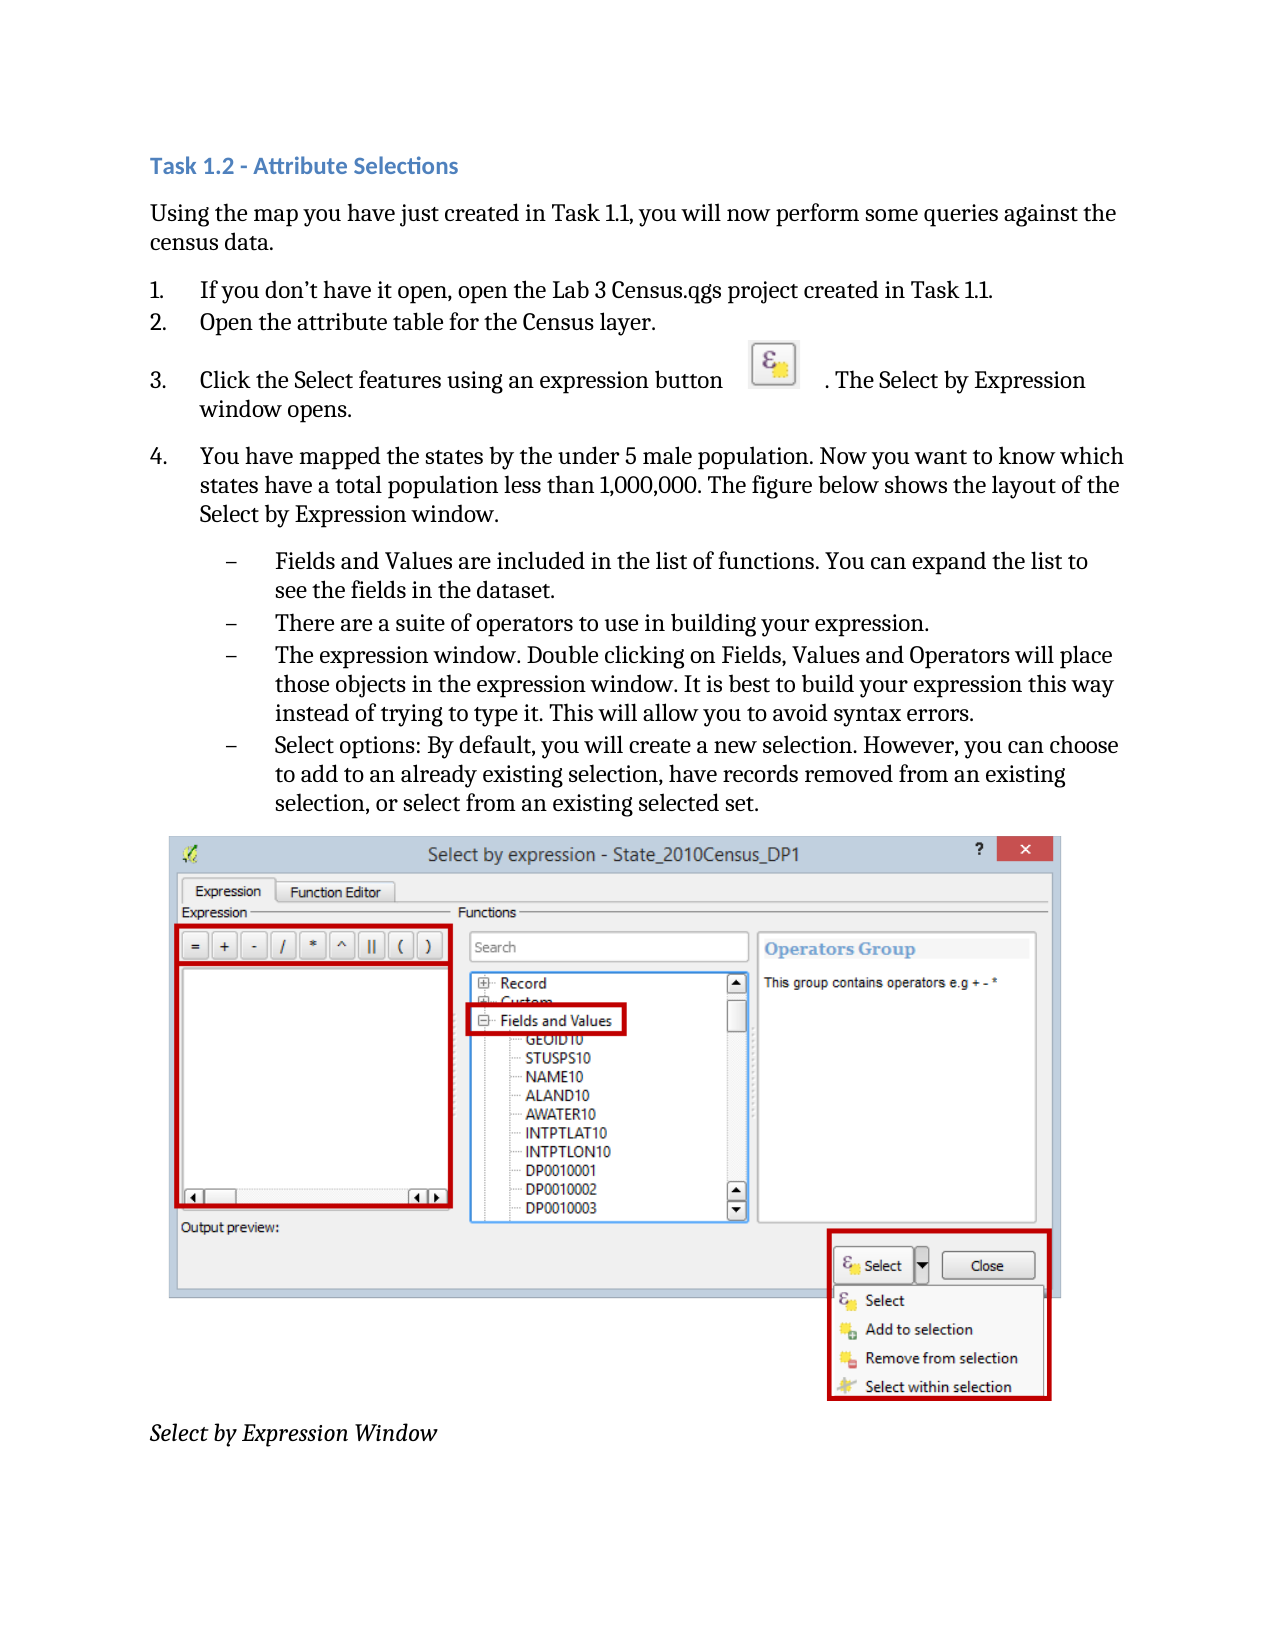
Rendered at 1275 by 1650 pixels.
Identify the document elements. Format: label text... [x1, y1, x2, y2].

text Select by Expression Window [150, 1419, 1125, 1448]
subtitle Task 1.2 - Attribute Selections [150, 150, 1125, 181]
list If you don’t have it open, open the Lab 3 Census.qgs project created in Task 1.1. [150, 276, 1125, 304]
picture [747, 340, 800, 389]
list Fields and Values are included in the list of functions. You can expand the list to see the fields in the dataset. [225, 547, 1125, 605]
list There are a suite of operators to use in building your expression. [225, 608, 1125, 637]
picture [168, 836, 1062, 1401]
text Using the map you have just created in Task 1.1, you will now perform some queries against the census data. [150, 199, 1125, 257]
list Click the Select features using an expression button . The Select by Expression window opens. [150, 341, 1125, 423]
list Select options: By default, you will create a new selection. However, you can choose to add to an already existing selection, have records removed from an existing selection, or select from an existing selected set. [225, 731, 1125, 817]
list The expression window. Double clicking on Fields, Values and Operators will place those objects in the expression window. It is best to build your expression this way instead of trying to type it. This will allow you to avoid syntax errors. [225, 641, 1125, 727]
list Open the attribute table for the Census layer. [150, 308, 1125, 337]
list You have mapped the states by the under 5 male population. Now you want to know which states have a total population less than 1,000,000. The figure below shows the layout of the Select by Expression window. [150, 442, 1125, 528]
